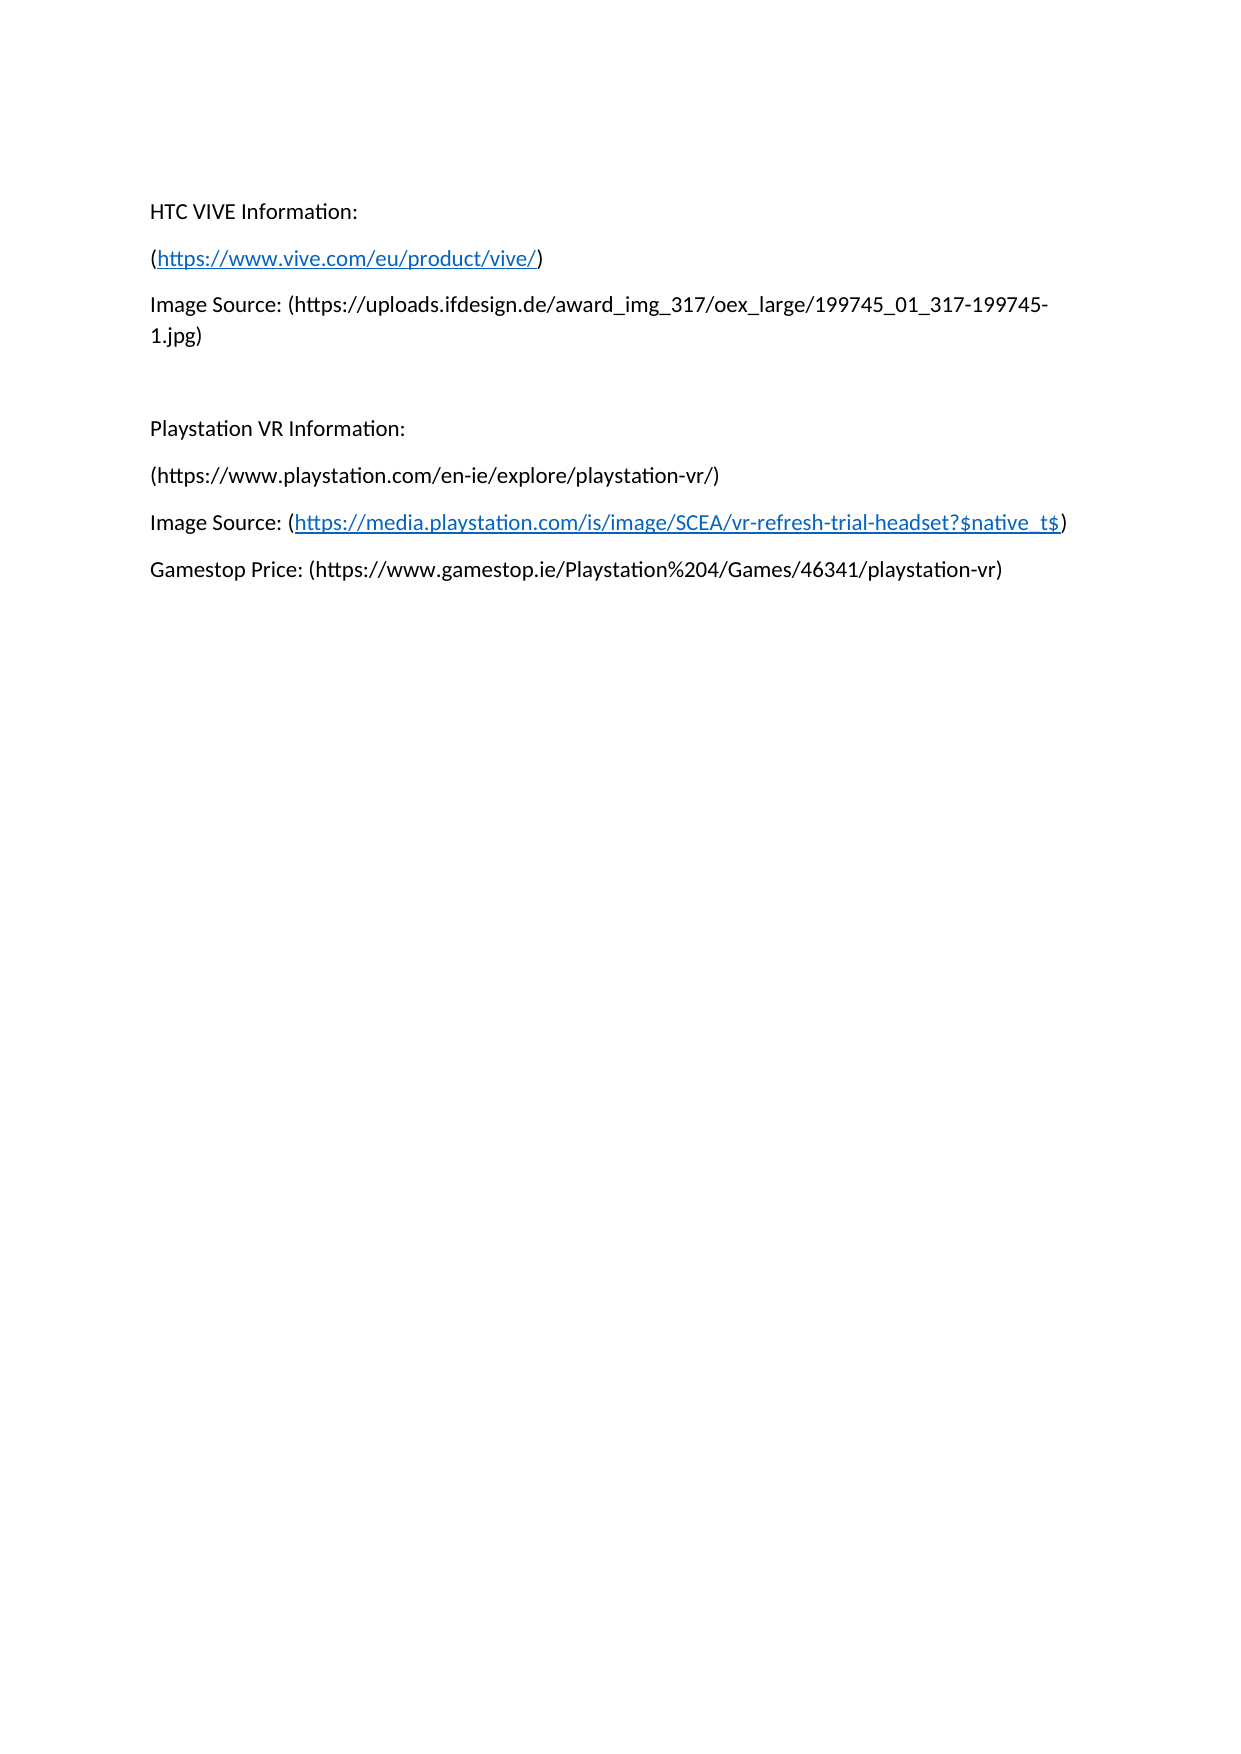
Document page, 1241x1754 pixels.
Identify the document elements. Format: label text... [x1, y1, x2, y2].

text Gamestop Price: (https://www.gamestop.ie/Playstation%204/Games/46341/playstation-vr) [150, 555, 1090, 583]
text (https://www.vive.com/eu/product/vive/) [150, 244, 1090, 272]
text Playstation VR Information: [150, 414, 1090, 443]
text Image Source: (https://media.playstation.com/is/image/SCEA/vr-refresh-trial-headset?$native_t$) [150, 508, 1090, 536]
text (https://www.playstation.com/en-ie/explore/playstation-vr/) [150, 461, 1090, 489]
text HTC VIVE Information: [150, 197, 1090, 225]
text Image Source: (https://uploads.ifdesign.de/award_img_317/oex_large/199745_01_317-199745-1.jpg) [150, 291, 1090, 349]
